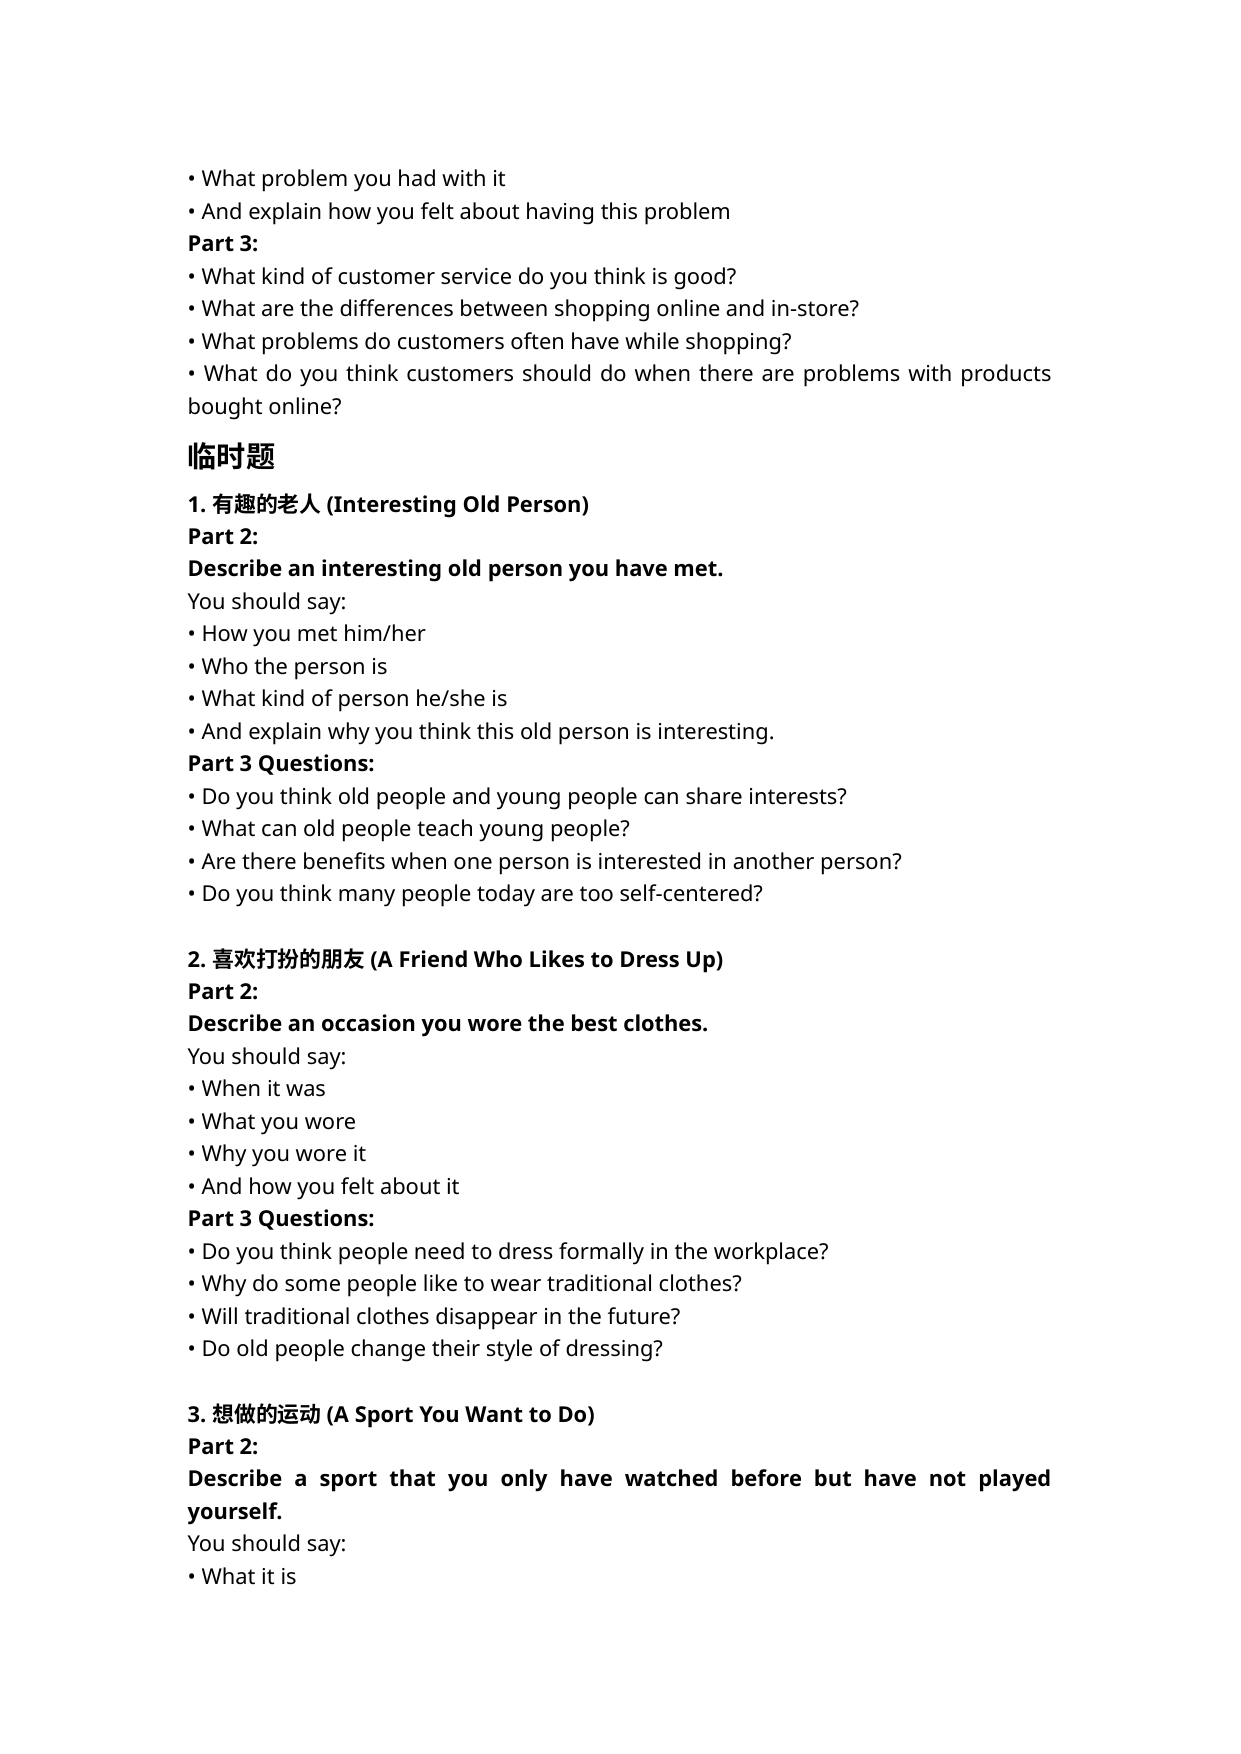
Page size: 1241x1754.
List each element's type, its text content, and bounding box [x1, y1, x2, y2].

text Part 3: [187, 227, 1053, 259]
text • Do you think many people today are too self-centered? [187, 877, 1053, 909]
subtitle 3. 想做的运动 (A Sport You Want to Do) [187, 1397, 1053, 1429]
text • Will traditional clothes disappear in the future? [187, 1299, 1053, 1332]
text • What do you think customers should do when there are problems with products bought online? [187, 357, 1053, 422]
text • When it was [187, 1072, 1053, 1104]
text Part 3 Questions: [187, 747, 1053, 779]
text • Are there benefits when one person is interested in another person? [187, 844, 1053, 877]
text Part 3 Questions: [187, 1202, 1053, 1234]
text • How you met him/her [187, 617, 1053, 649]
text Describe an interesting old person you have met. [187, 552, 1053, 584]
text • Do old people change their style of dressing? [187, 1332, 1053, 1364]
text You should say: [187, 1039, 1053, 1072]
text • Why do some people like to wear traditional clothes? [187, 1267, 1053, 1299]
text • What it is [187, 1559, 1053, 1592]
text • Do you think people need to dress formally in the workplace? [187, 1234, 1053, 1267]
text • And explain how you felt about having this problem [187, 194, 1053, 227]
text You should say: [187, 1527, 1053, 1559]
text • And explain why you think this old person is interesting. [187, 714, 1053, 747]
text Part 2: [187, 1429, 1053, 1462]
text • Who the person is [187, 649, 1053, 682]
text • What kind of customer service do you think is good? [187, 259, 1053, 292]
text • Why you wore it [187, 1137, 1053, 1169]
text • What you wore [187, 1104, 1053, 1137]
text • What kind of person he/she is [187, 682, 1053, 714]
text • What are the differences between shopping online and in-store? [187, 292, 1053, 324]
text • What can old people teach young people? [187, 812, 1053, 844]
text You should say: [187, 584, 1053, 617]
subtitle 临时题 [187, 422, 1053, 487]
text • What problem you had with it [187, 162, 1053, 194]
text • Do you think old people and young people can share interests? [187, 779, 1053, 812]
text Describe an occasion you wore the best clothes. [187, 1007, 1053, 1039]
text • What problems do customers often have while shopping? [187, 324, 1053, 357]
text Describe a sport that you only have watched before but have not played yourself. [187, 1462, 1053, 1527]
text Part 2: [187, 519, 1053, 552]
text • And how you felt about it [187, 1169, 1053, 1202]
subtitle 1. 有趣的老人 (Interesting Old Person) [187, 487, 1053, 519]
text Part 2: [187, 974, 1053, 1007]
subtitle 2. 喜欢打扮的朋友 (A Friend Who Likes to Dress Up) [187, 942, 1053, 974]
